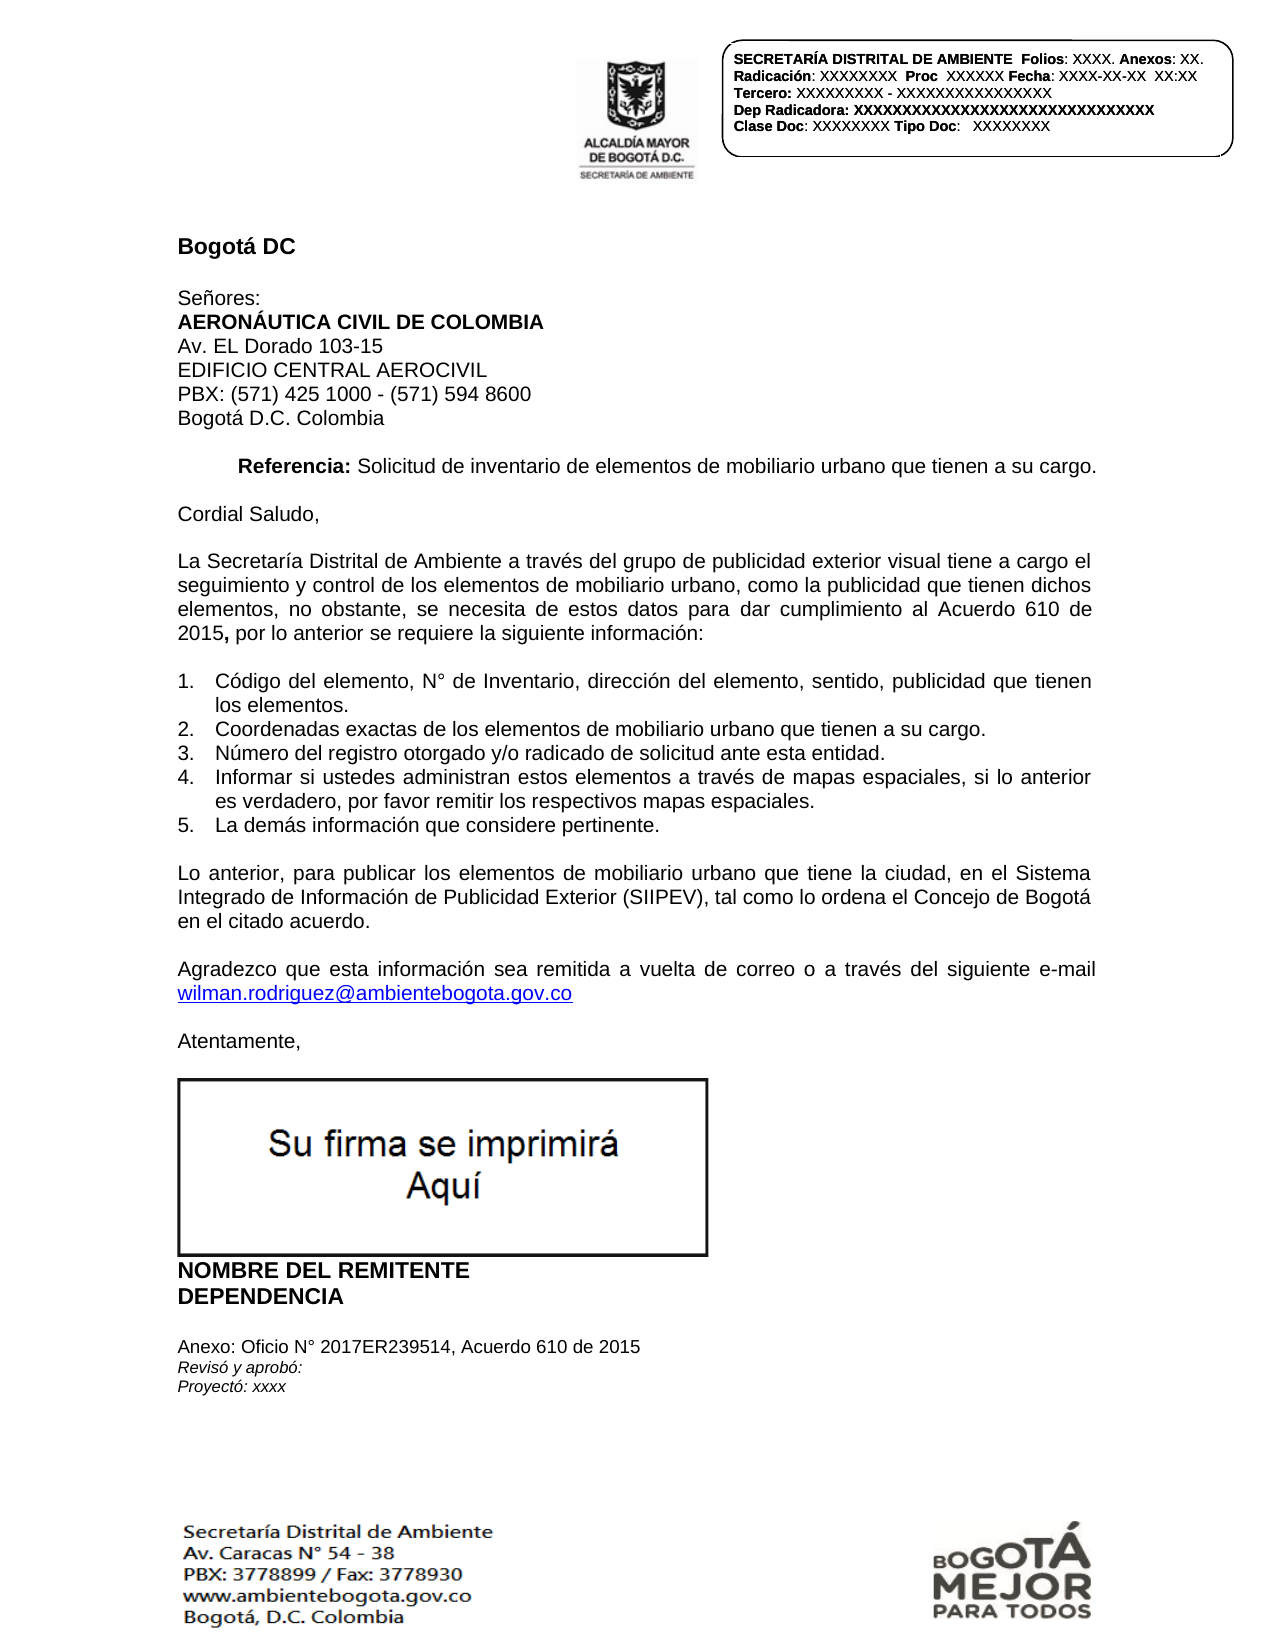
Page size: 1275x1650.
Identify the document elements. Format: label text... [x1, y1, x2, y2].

text Atentamente, [177, 1028, 1098, 1052]
text Cordial Saludo, [177, 501, 1098, 525]
text AERONÁUTICA CIVIL DE COLOMBIA [177, 310, 1098, 334]
picture [178, 1511, 1099, 1631]
text Av. EL Dorado 103-15 [177, 334, 1098, 358]
text Lo anterior, para publicar los elementos de mobiliario urbano que tiene la ciudad, en el Sistema Integrado de Información de Publicidad Exterior (SIIPEV), tal como lo ordena el Concejo de Bogotá en el citado acuerdo. [177, 861, 1093, 933]
text PBX: (571) 425 1000 - (571) 594 8600 [177, 382, 1098, 406]
text Revisó y aprobó: [177, 1358, 1098, 1377]
text Proyectó: xxxx [177, 1377, 1098, 1396]
list La demás información que considere pertinente. [177, 813, 1093, 837]
text Agradezco que esta información sea remitida a vuelta de correo o a través del siguiente e-mail wilman.rodriguez@ambientebogota.gov.co [177, 957, 1098, 1004]
text La Secretaría Distrital de Ambiente a través del grupo de publicidad exterior visual tiene a cargo el seguimiento y control de los elementos de mobiliario urbano, como la publicidad que tienen dichos elementos, no obstante, se necesita de estos datos para dar cumplimiento al Acuerdo 610 de 2015, por lo anterior se requiere la siguiente información: [177, 549, 1093, 645]
picture [576, 59, 699, 184]
text Bogotá D.C. Colombia [177, 406, 1098, 429]
text NOMBRE DEL REMITENTE [177, 1257, 1098, 1283]
text Señores: [177, 286, 1098, 310]
list Código del elemento, N° de Inventario, dirección del elemento, sentido, publicidad que tienen los elementos. [177, 669, 1093, 717]
picture [177, 1078, 709, 1257]
text DEPENDENCIA [177, 1283, 1098, 1310]
text Anexo: Oficio N° 2017ER239514, Acuerdo 610 de 2015 [177, 1336, 1098, 1358]
text Referencia: Solicitud de inventario de elementos de mobiliario urbano que tienen a su cargo. [177, 453, 1098, 477]
list Informar si ustedes administran estos elementos a través de mapas espaciales, si lo anterior es verdadero, por favor remitir los respectivos mapas espaciales. [177, 765, 1093, 813]
list Coordenadas exactas de los elementos de mobiliario urbano que tienen a su cargo. [177, 717, 1093, 741]
text Bogotá DC [177, 233, 1098, 259]
text EDIFICIO CENTRAL AEROCIVIL [177, 358, 1098, 382]
list Número del registro otorgado y/o radicado de solicitud ante esta entidad. [177, 741, 1093, 765]
